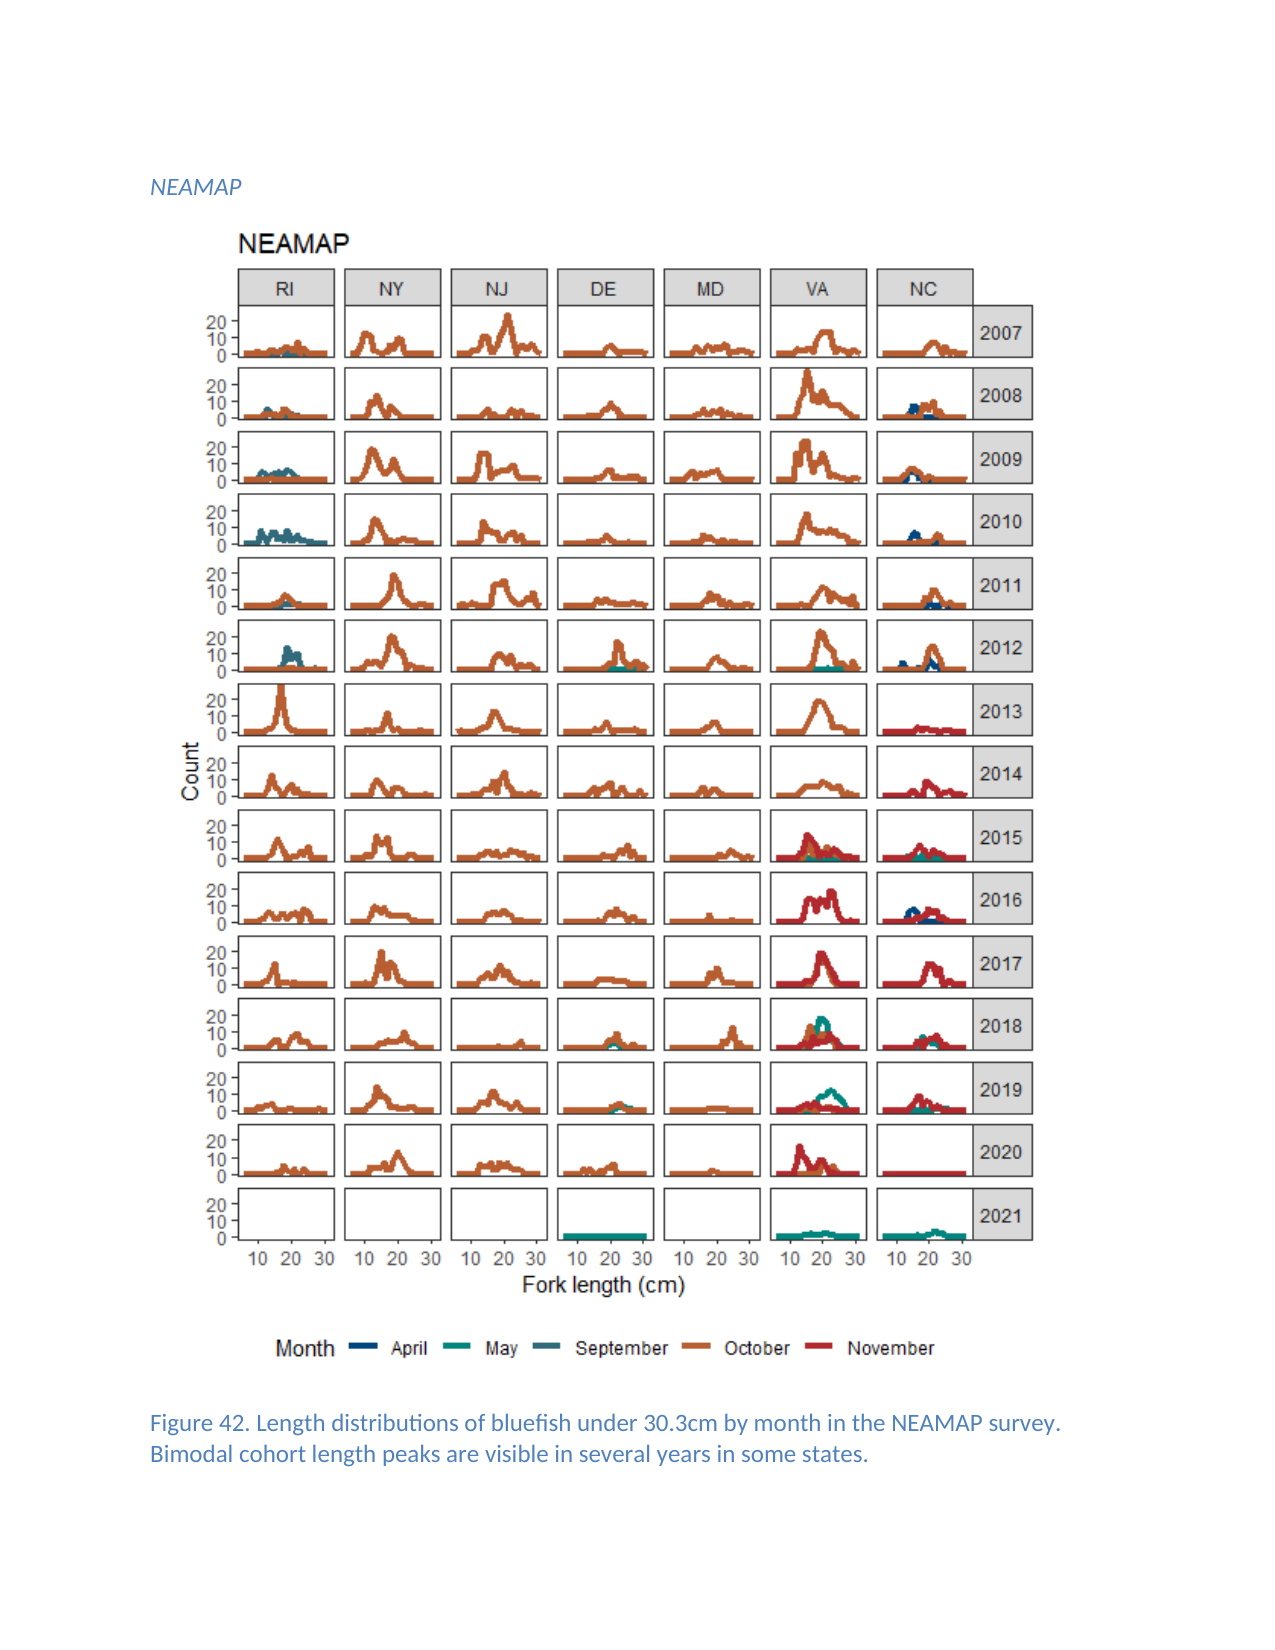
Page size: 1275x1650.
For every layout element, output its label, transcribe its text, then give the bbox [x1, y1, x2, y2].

subtitle Figure 42. Length distributions of bluefish under 30.3cm by month in the NEAMAP survey. Bimodal cohort length peaks are visible in several years in some states. [150, 1408, 1125, 1469]
picture [168, 220, 1044, 1387]
subtitle NEAMAP [150, 171, 1125, 201]
